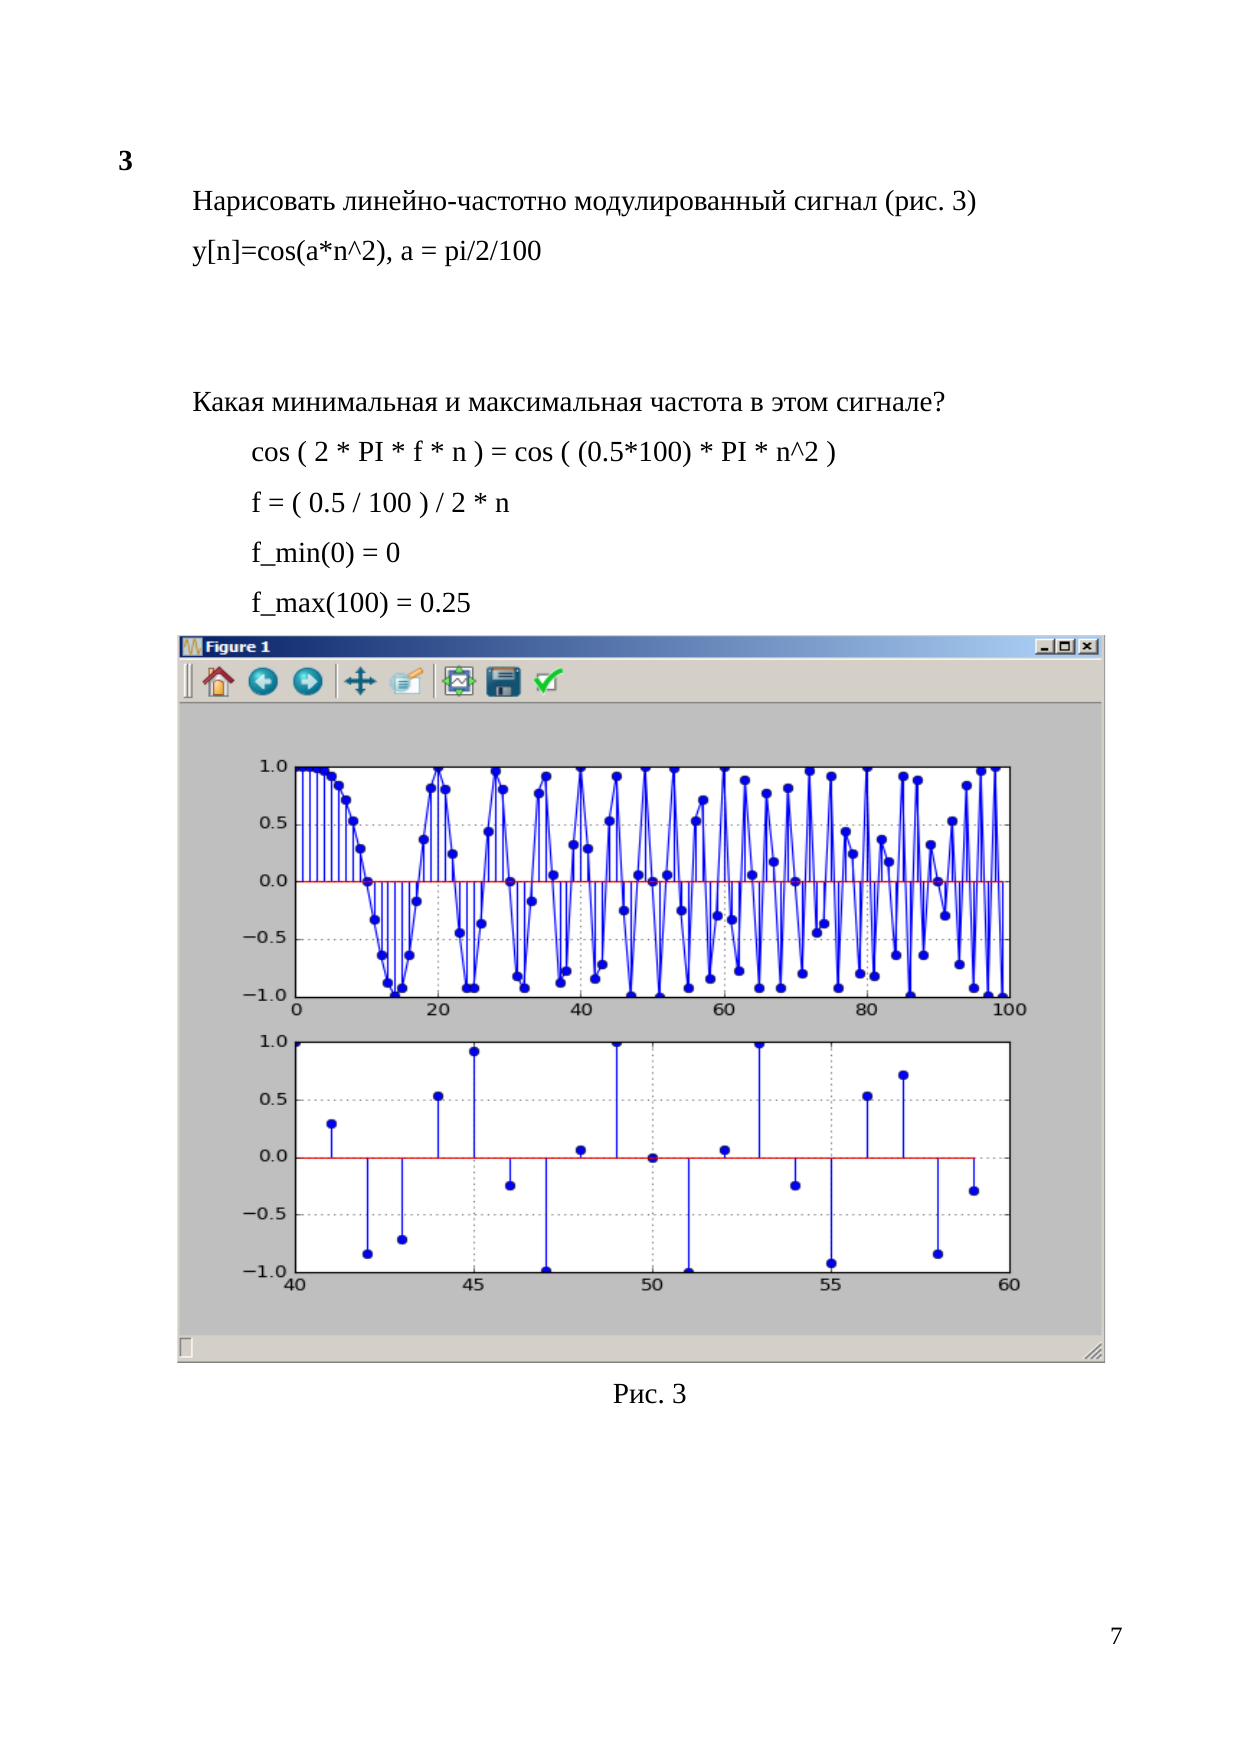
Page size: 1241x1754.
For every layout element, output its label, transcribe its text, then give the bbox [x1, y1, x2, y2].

text Какая минимальная и максимальная частота в этом сигнале? [118, 384, 1122, 418]
text y[n]=cos(a*n^2), a = pi/2/100 [118, 233, 1122, 267]
text cos ( 2 * PI * f * n ) = cos ( (0.5*100) * PI * n^2 ) [118, 434, 1122, 468]
text Рис. 3 [118, 1377, 1122, 1410]
text f = ( 0.5 / 100 ) / 2 * n [118, 485, 1122, 518]
picture [177, 635, 1106, 1363]
subtitle 3 [118, 143, 1122, 177]
text f_min(0) = 0 [118, 535, 1122, 569]
text Нарисовать линейно-частотно модулированный сигнал (рис. 3) [118, 183, 1122, 216]
text f_max(100) = 0.25 [118, 585, 1122, 619]
